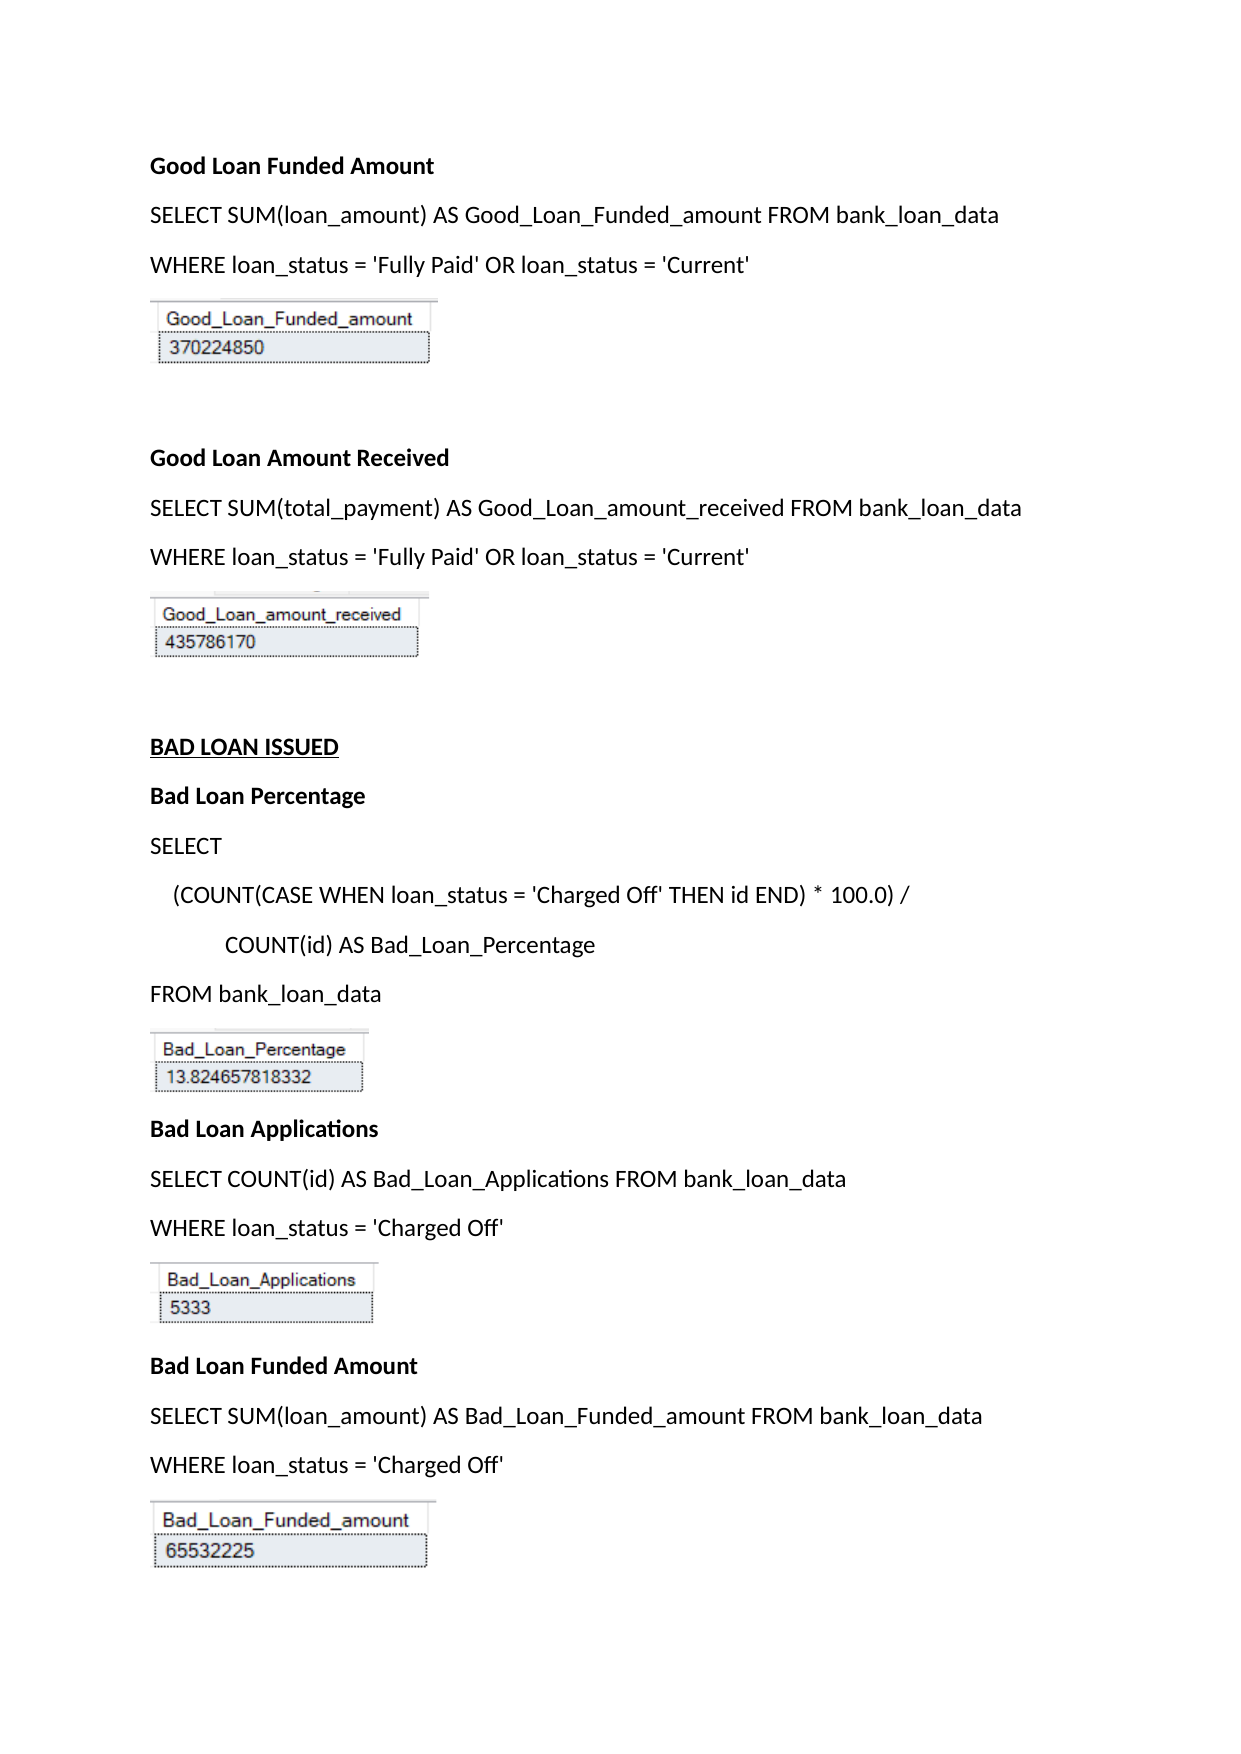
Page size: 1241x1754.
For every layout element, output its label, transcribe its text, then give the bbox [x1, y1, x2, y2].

text SELECT [150, 830, 1090, 860]
text SELECT COUNT(id) AS Bad_Loan_Applications FROM bank_loan_data [150, 1163, 1090, 1193]
text Bad Loan Funded Amount [150, 1350, 1090, 1381]
text COUNT(id) AS Bad_Loan_Percentage [150, 929, 1090, 959]
text SELECT SUM(loan_amount) AS Good_Loan_Funded_amount FROM bank_loan_data [150, 199, 1090, 230]
text (COUNT(CASE WHEN loan_status = 'Charged Off' THEN id END) * 100.0) / [150, 879, 1090, 910]
text SELECT SUM(loan_amount) AS Bad_Loan_Funded_amount FROM bank_loan_data [150, 1400, 1090, 1430]
picture [150, 1262, 379, 1332]
text WHERE loan_status = 'Charged Off' [150, 1212, 1090, 1243]
text Good Loan Funded Amount [150, 150, 1090, 181]
picture [150, 298, 438, 374]
text SELECT SUM(total_payment) AS Good_Loan_amount_received FROM bank_loan_data [150, 492, 1090, 522]
text FROM bank_loan_data [150, 978, 1090, 1009]
text WHERE loan_status = 'Charged Off' [150, 1449, 1090, 1480]
picture [150, 591, 430, 663]
text WHERE loan_status = 'Fully Paid' OR loan_status = 'Current' [150, 541, 1090, 572]
text Bad Loan Percentage [150, 780, 1090, 811]
text Good Loan Amount Received [150, 442, 1090, 473]
text Bad Loan Applications [150, 1113, 1090, 1144]
picture [150, 1499, 437, 1571]
text WHERE loan_status = 'Fully Paid' OR loan_status = 'Current' [150, 249, 1090, 280]
text BAD LOAN ISSUED [150, 731, 1090, 761]
picture [150, 1028, 369, 1095]
